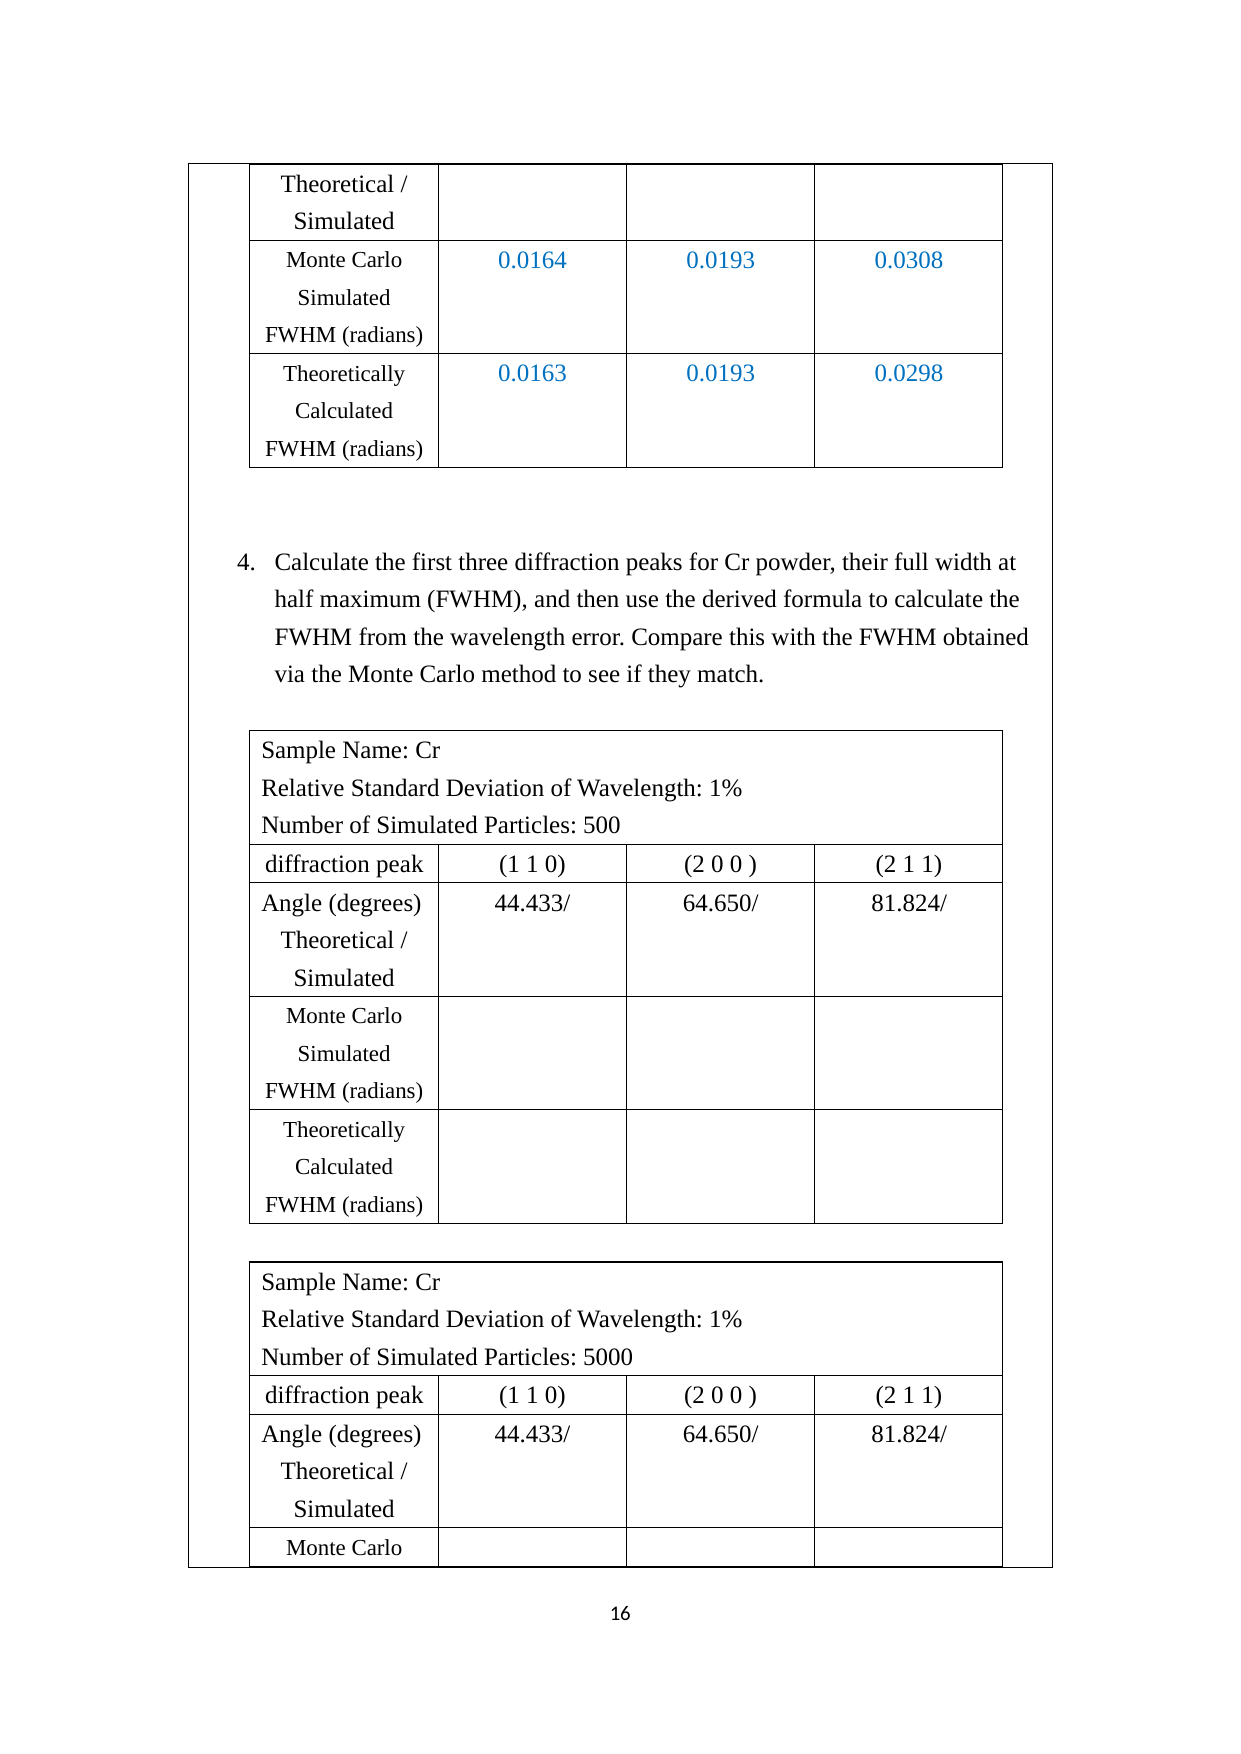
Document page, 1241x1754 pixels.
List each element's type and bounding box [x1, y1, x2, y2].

table_header [189, 164, 1052, 1567]
